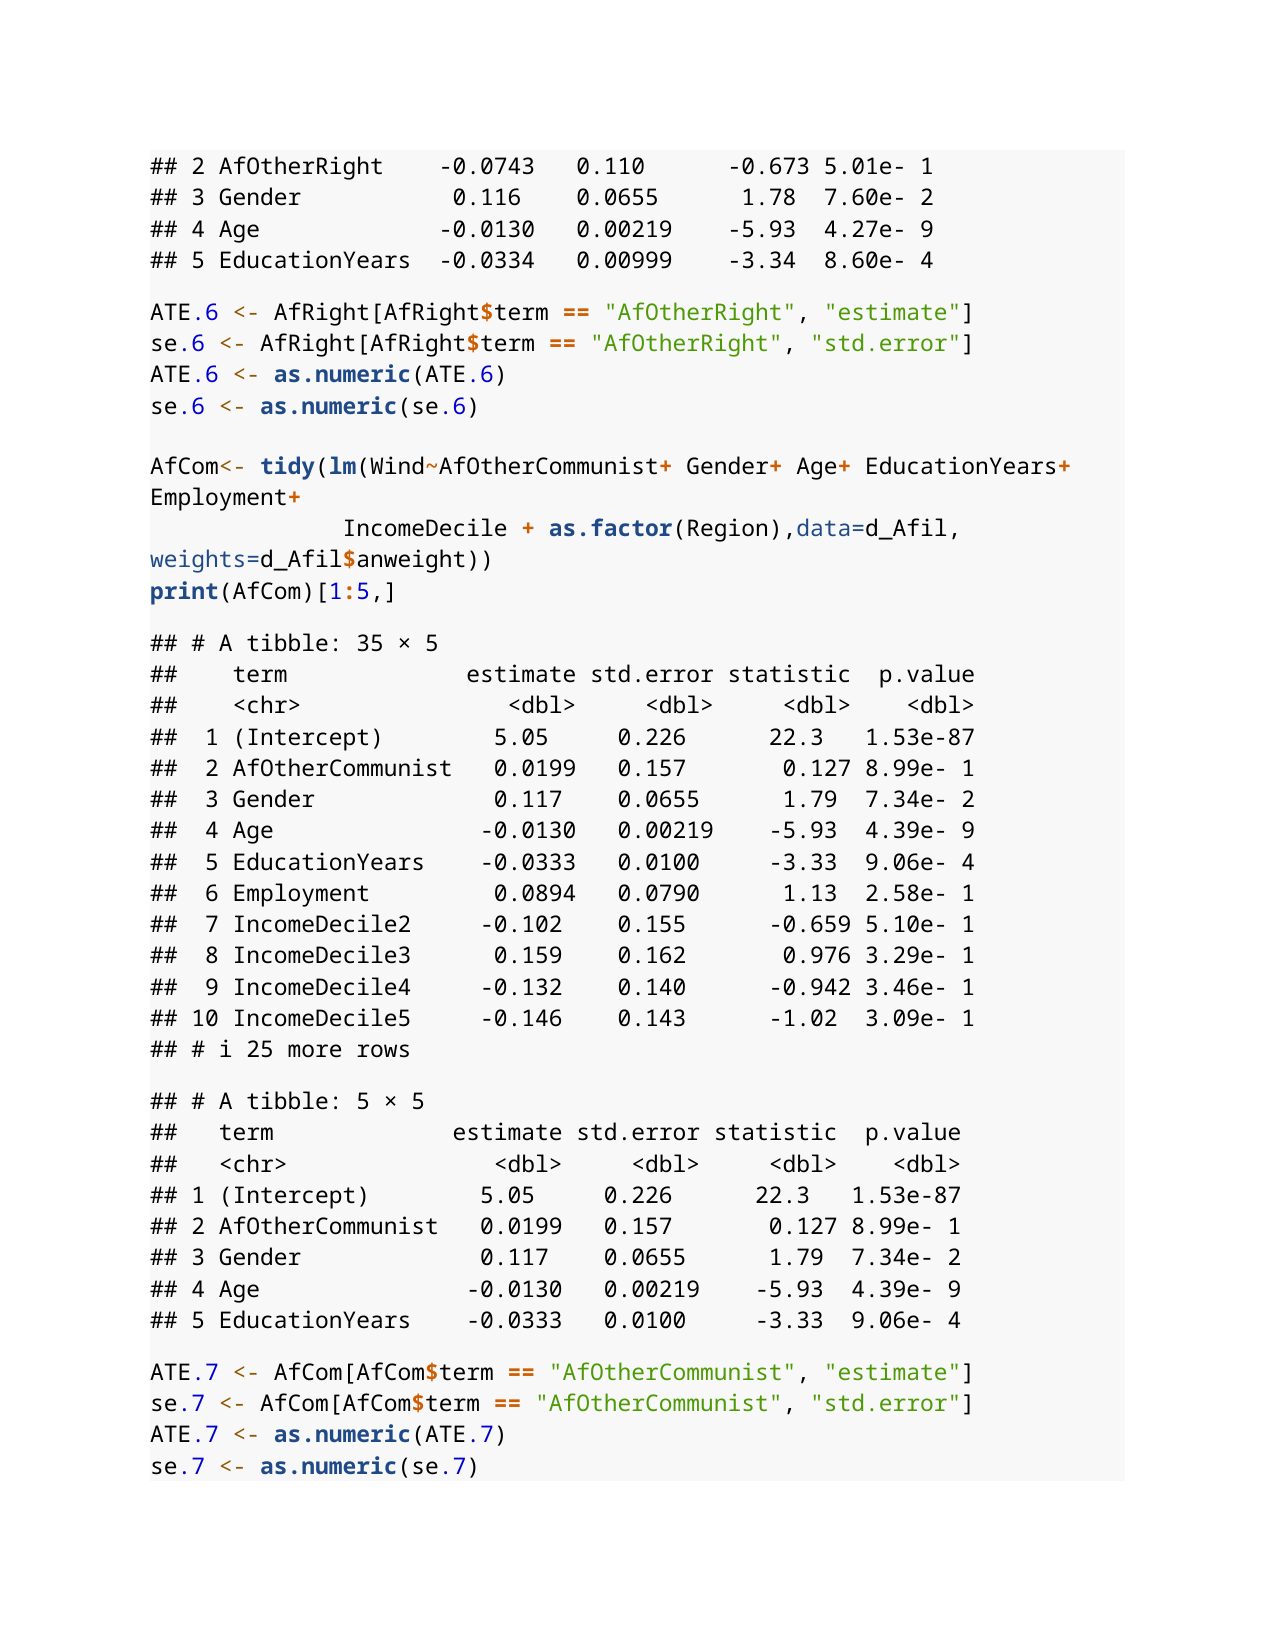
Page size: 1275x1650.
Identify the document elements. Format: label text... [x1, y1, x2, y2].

text ## # A tibble: 35 × 5 ## term estimate std.error statistic p.value ## <chr> <dbl> <dbl> <dbl> <dbl> ## 1 (Intercept) 5.05 0.226 22.3 1.53e-87 ## 2 AfOtherCommunist 0.0199 0.157 0.127 8.99e- 1 ## 3 Gender 0.117 0.0655 1.79 7.34e- 2 ## 4 Age -0.0130 0.00219 -5.93 4.39e- 9 ## 5 EducationYears -0.0333 0.0100 -3.33 9.06e- 4 ## 6 Employment 0.0894 0.0790 1.13 2.58e- 1 ## 7 IncomeDecile2 -0.102 0.155 -0.659 5.10e- 1 ## 8 IncomeDecile3 0.159 0.162 0.976 3.29e- 1 ## 9 IncomeDecile4 -0.132 0.140 -0.942 3.46e- 1 ## 10 IncomeDecile5 -0.146 0.143 -1.02 3.09e- 1 ## # ℹ 25 more rows [150, 627, 1125, 1064]
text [150, 150, 1125, 275]
text ATE.6 <- AfRight[AfRight$term == "AfOtherRight", "estimate"] se.6 <- AfRight[AfRight$term == "AfOtherRight", "std.error"] ATE.6 <- as.numeric(ATE.6) se.6 <- as.numeric(se.6) AfCom<- tidy(lm(Wind~AfOtherCommunist+ Gender+ Age+ EducationYears+ Employment+ IncomeDecile + as.factor(Region),data=d_Afil, weights=d_Afil$anweight)) print(AfCom)[1:5,] [150, 296, 1125, 606]
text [150, 1356, 1125, 1481]
text ## # A tibble: 5 × 5 ## term estimate std.error statistic p.value ## <chr> <dbl> <dbl> <dbl> <dbl> ## 1 (Intercept) 5.05 0.226 22.3 1.53e-87 ## 2 AfOtherCommunist 0.0199 0.157 0.127 8.99e- 1 ## 3 Gender 0.117 0.0655 1.79 7.34e- 2 ## 4 Age -0.0130 0.00219 -5.93 4.39e- 9 ## 5 EducationYears -0.0333 0.0100 -3.33 9.06e- 4 [150, 1085, 1125, 1335]
